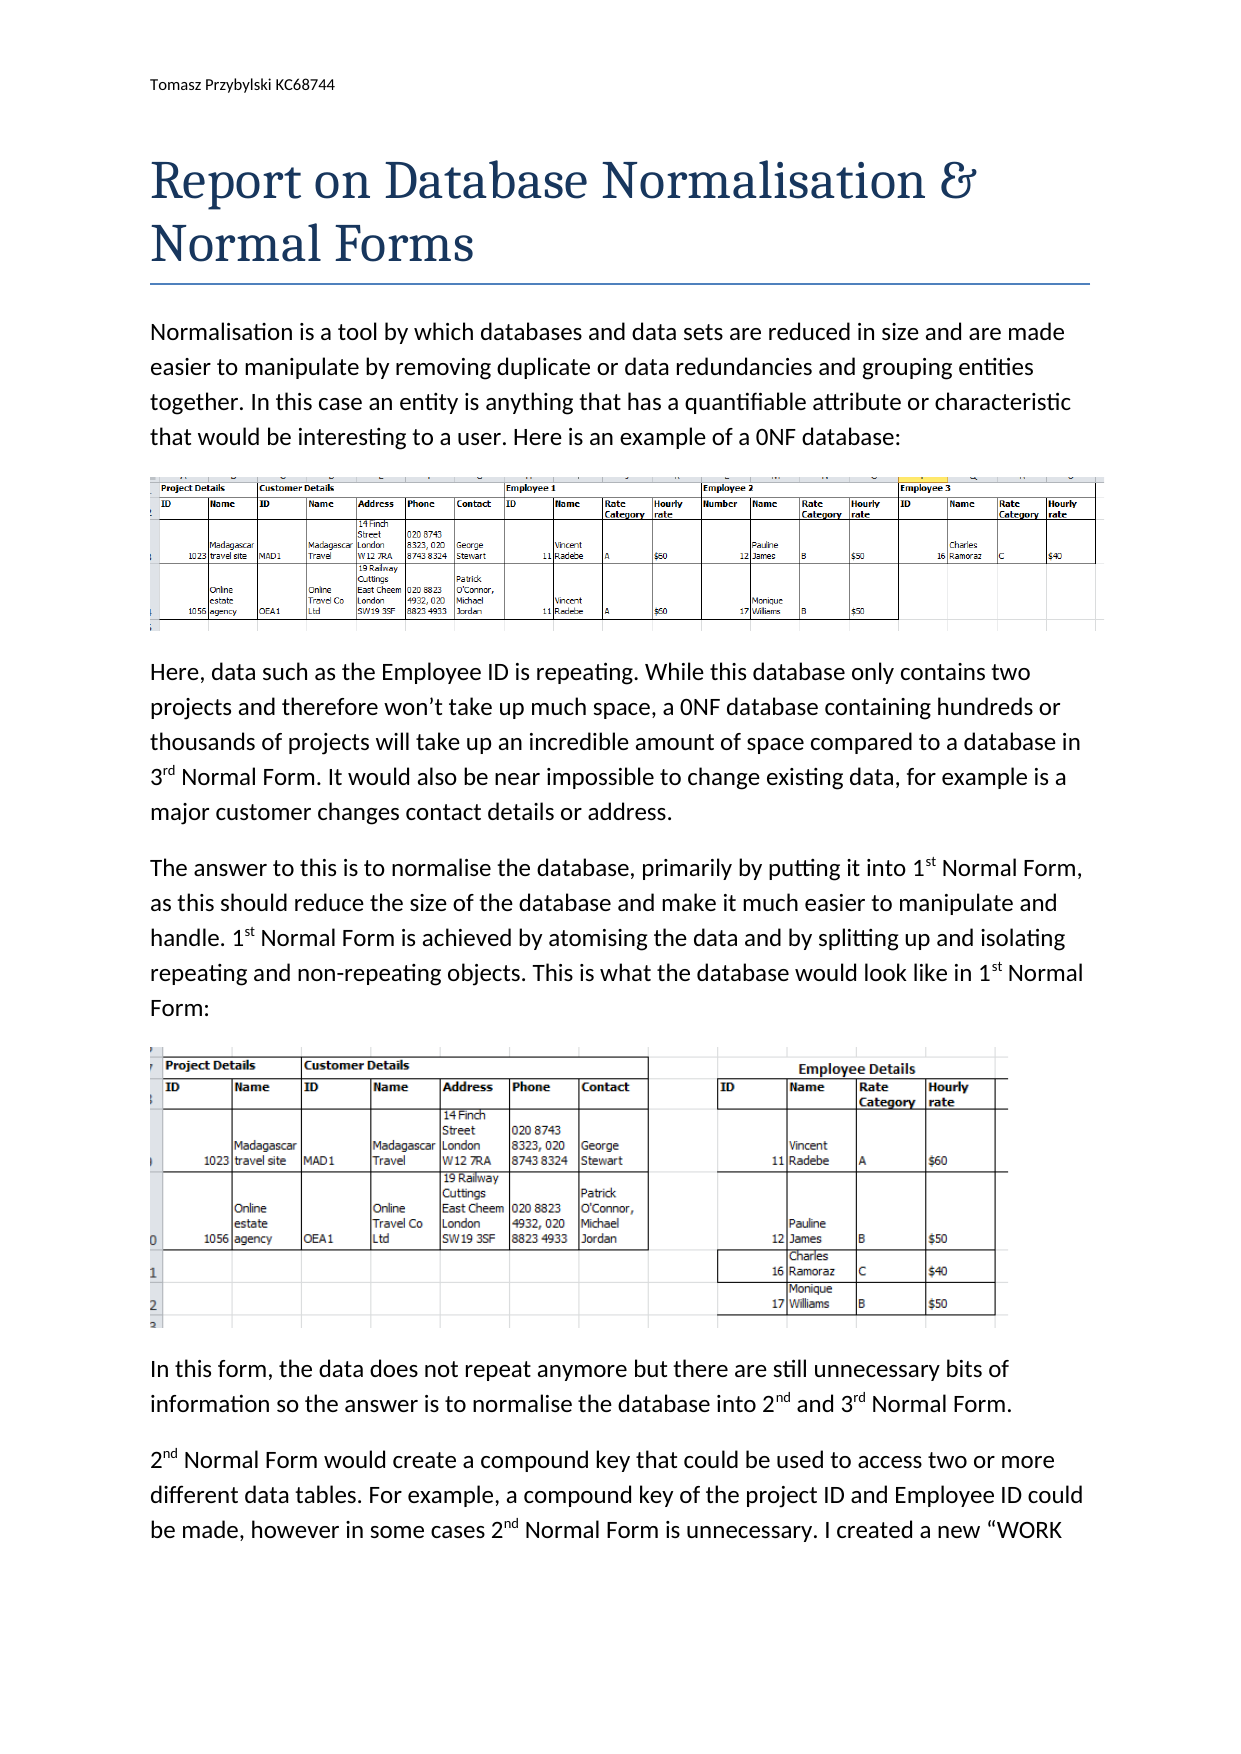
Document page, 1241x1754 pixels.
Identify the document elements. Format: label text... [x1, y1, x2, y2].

title Report on Database Normalisation & Normal Forms [150, 150, 1090, 283]
text Normalisation is a tool by which databases and data sets are reduced in size and are made easier to manipulate by removing duplicate or data redundancies and grouping entities together. In this case an entity is anything that has a quantifiable attribute or characteristic that would be interesting to a user. Here is an example of a 0NF database: [150, 316, 1090, 452]
text In this form, the data does not repeat anymore but there are still unnecessary bits of information so the answer is to normalise the database into 2nd and 3rd Normal Form. [150, 1353, 1090, 1418]
text Here, data such as the Employee ID is repeating. While this database only contains two projects and therefore won’t take up much space, a 0NF database containing hundreds or thousands of projects will take up an incredible amount of space compared to a database in 3rd Normal Form. It would also be near impossible to change existing data, for example is a major customer changes contact details or address. [150, 656, 1090, 826]
picture [150, 477, 1105, 631]
picture [150, 1047, 1009, 1328]
text The answer to this is to normalise the database, primarily by putting it into 1st Normal Form, as this should reduce the size of the database and make it much easier to manipulate and handle. 1st Normal Form is achieved by atomising the data and by splitting up and isolating repeating and non-repeating objects. This is what the database would look like in 1st Normal Form: [150, 852, 1090, 1022]
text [150, 1444, 1090, 1544]
